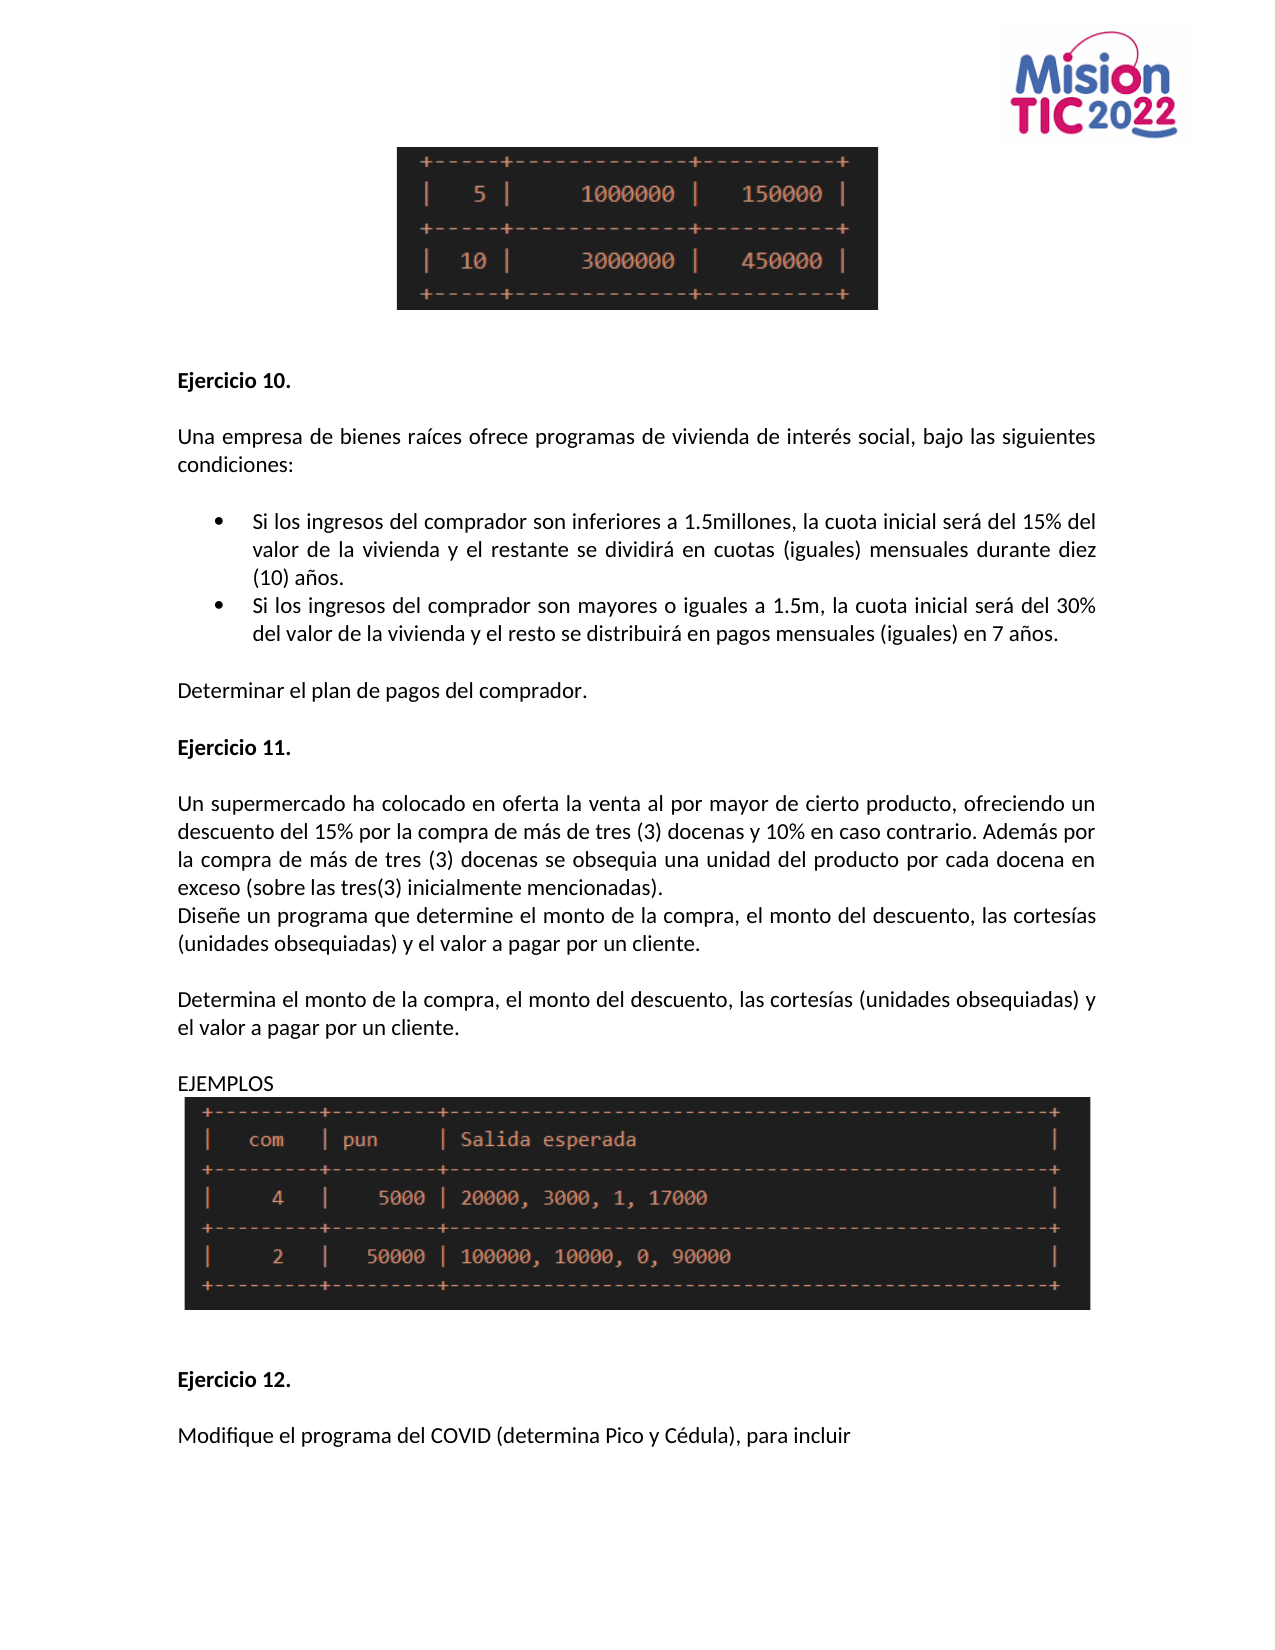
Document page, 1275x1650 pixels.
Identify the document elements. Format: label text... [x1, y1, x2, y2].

picture [184, 1097, 1091, 1310]
text Ejercicio 11. [177, 733, 1098, 761]
text Ejercicio 12. [177, 1366, 1098, 1393]
text Ejercicio 10. [177, 366, 1098, 394]
text Determina el monto de la compra, el monto del descuento, las cortesías (unidades obsequiadas) y el valor a pagar por un cliente. [177, 985, 1098, 1041]
text Un supermercado ha colocado en oferta la venta al por mayor de cierto producto, ofreciendo un descuento del 15% por la compra de más de tres (3) docenas y 10% en caso contrario. Además por la compra de más de tres (3) docenas se obsequia una unidad del producto por cada docena en exceso (sobre las tres(3) inicialmente mencionadas). [177, 789, 1098, 901]
list Si los ingresos del comprador son mayores o iguales a 1.5m, la cuota inicial será del 30% del valor de la vivienda y el resto se distribuirá en pagos mensuales (iguales) en 7 años. [215, 591, 1098, 647]
text Determinar el plan de pagos del comprador. [177, 677, 1098, 705]
text Modifique el programa del COVID (determina Pico y Cédula), para incluir [177, 1422, 1098, 1449]
text Una empresa de bienes raíces ofrece programas de vivienda de interés social, bajo las siguientes condiciones: [177, 422, 1098, 478]
picture [1000, 25, 1193, 147]
text EJEMPLOS [177, 1069, 1098, 1097]
picture [396, 147, 879, 310]
text Diseñe un programa que determine el monto de la compra, el monto del descuento, las cortesías (unidades obsequiadas) y el valor a pagar por un cliente. [177, 901, 1098, 957]
list Si los ingresos del comprador son inferiores a 1.5millones, la cuota inicial será del 15% del valor de la vivienda y el restante se dividirá en cuotas (iguales) mensuales durante diez (10) años. [215, 507, 1098, 591]
